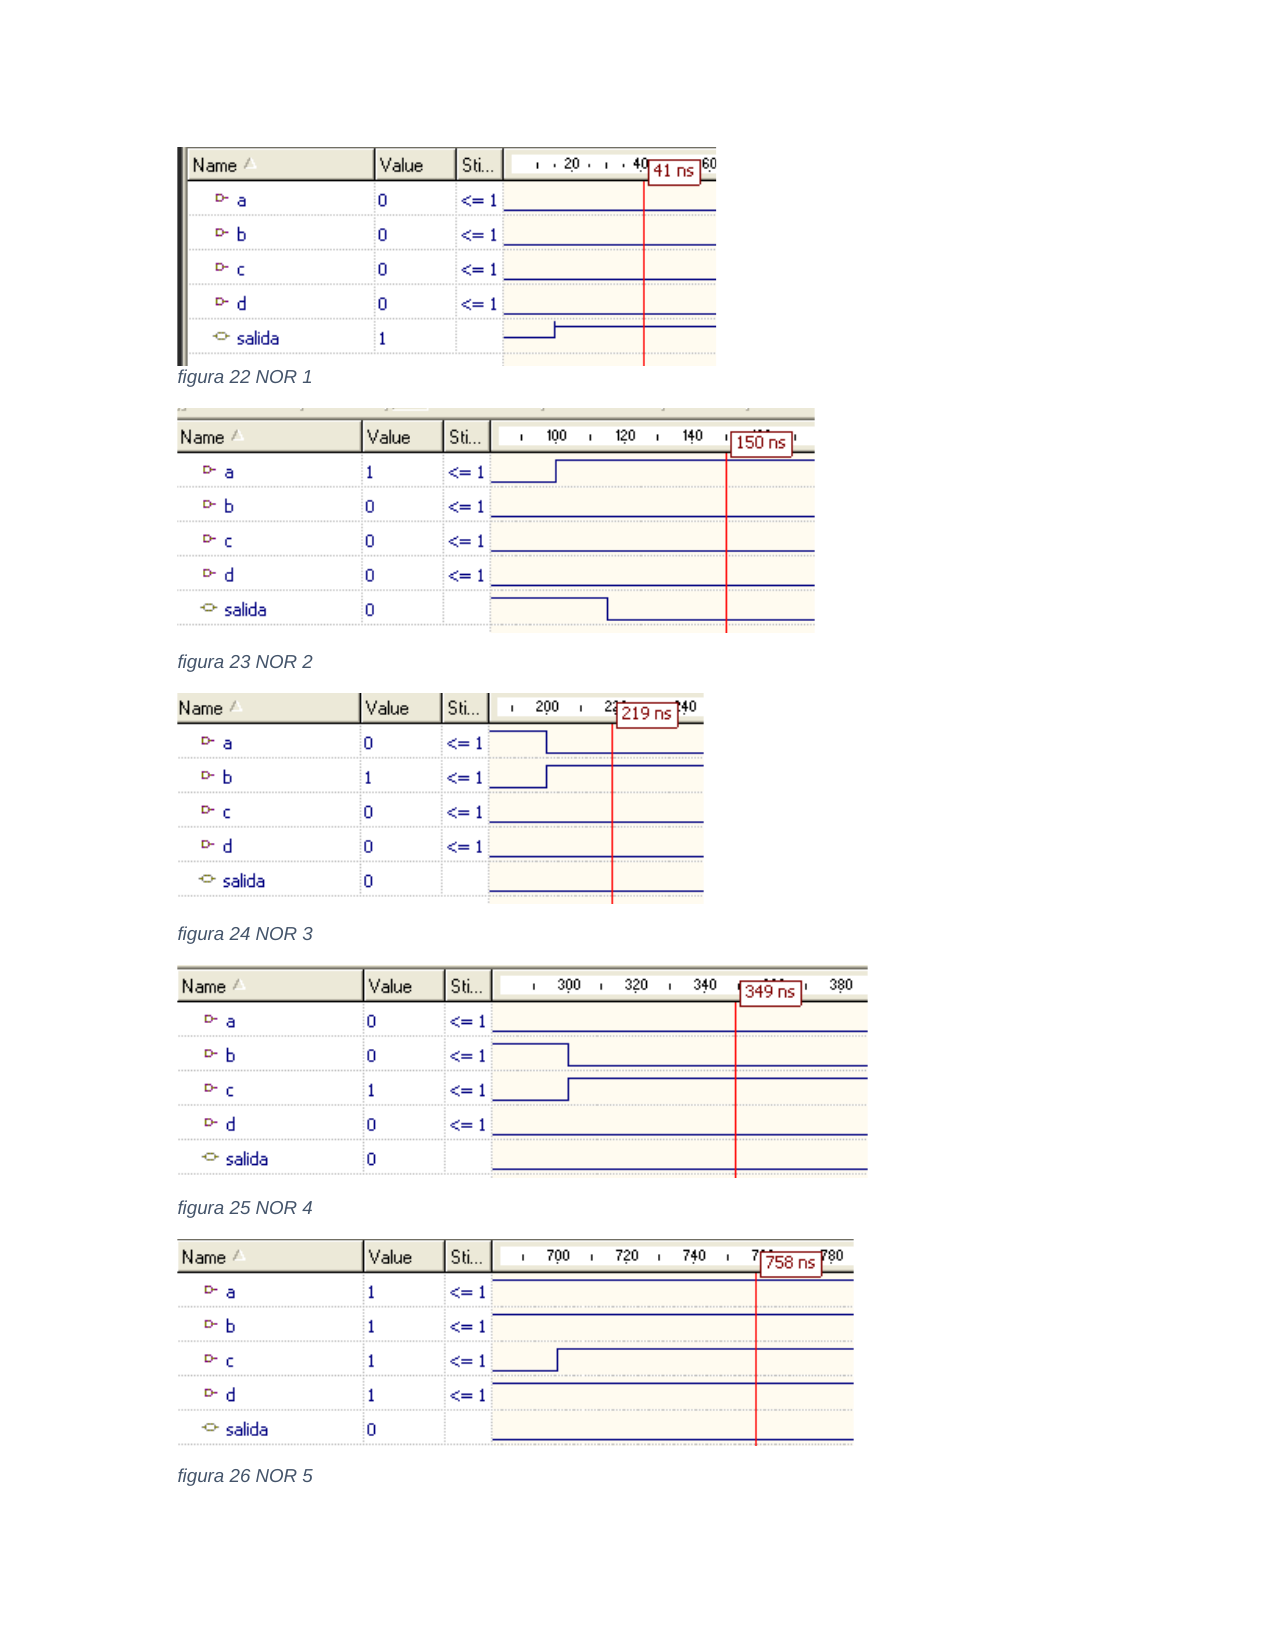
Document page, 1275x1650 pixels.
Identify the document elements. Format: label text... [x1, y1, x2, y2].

picture [177, 689, 717, 908]
text figura 23 NOR 2 [177, 1193, 1098, 1214]
picture [177, 1235, 704, 1446]
text figura 21 OR 5 [177, 647, 1098, 668]
picture [177, 147, 750, 360]
text figura 20 OR 4 [177, 379, 1098, 401]
picture [177, 949, 815, 1174]
picture [177, 421, 732, 628]
text figura 24 NOR 3 [177, 1464, 1098, 1486]
